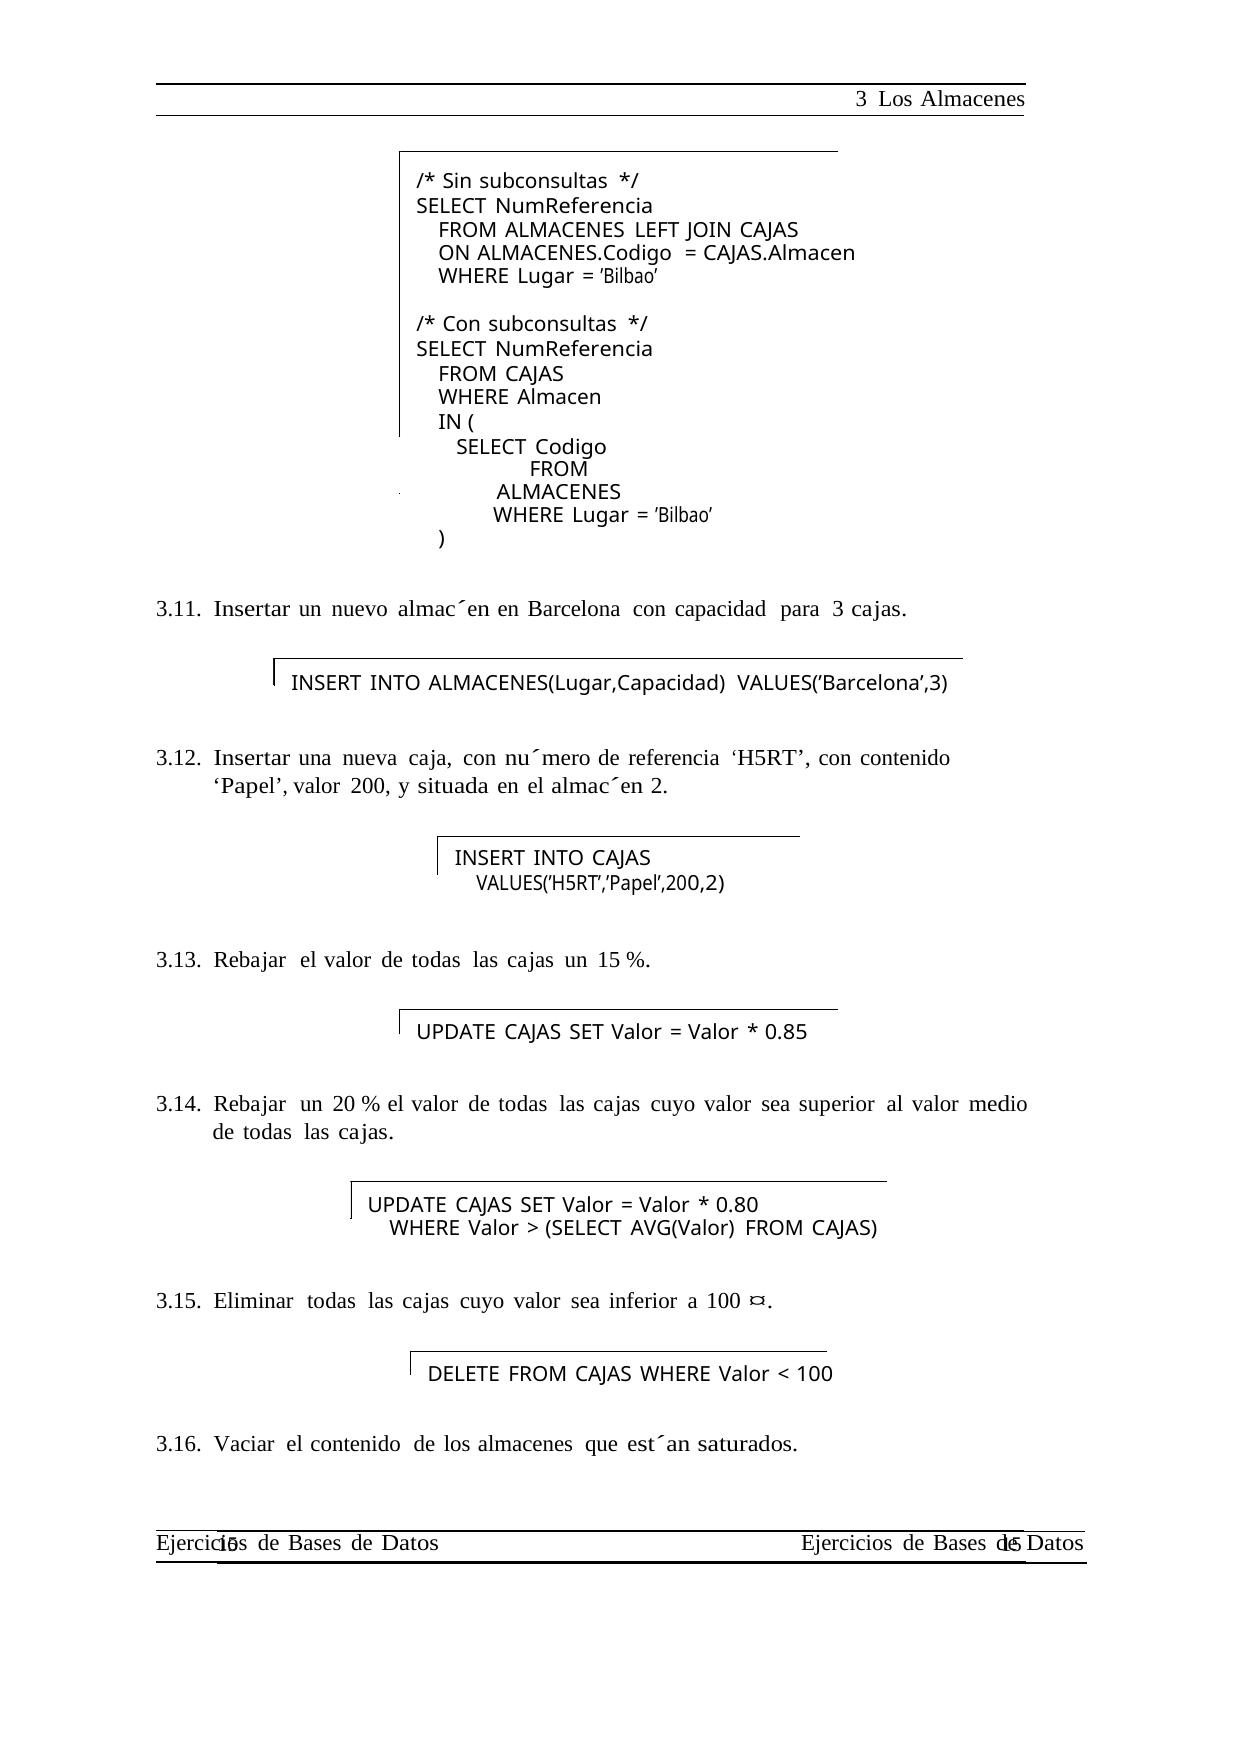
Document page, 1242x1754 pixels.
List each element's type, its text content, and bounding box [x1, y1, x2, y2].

text WHERE Lugar = ’Bilbao’ [478, 501, 727, 524]
text INSERT INTO ALMACENES(Lugar,Capacidad) VALUES(’Barcelona’,3) [291, 668, 1067, 693]
text INSERT INTO CAJAS VALUES(’H5RT’,’Papel’,200,2) [454, 846, 787, 896]
text /* Con subconsultas */ SELECT NumReferencia [416, 312, 661, 362]
text 3.16. Vaciar el contenido de los almacenes que est´an saturados. [156, 1430, 1067, 1456]
text ON ALMACENES.Codigo = CAJAS.Almacen [438, 239, 1067, 262]
text WHERE Lugar = ’Bilbao’ [438, 262, 1067, 285]
text WHERE Almacen IN ( [438, 384, 618, 434]
text FROM ALMACENES LEFT JOIN CAJAS [438, 218, 1067, 239]
text ) [438, 524, 1067, 547]
text FROM ALMACENES [478, 455, 639, 501]
text FROM CAJAS [438, 362, 1067, 383]
text UPDATE CAJAS SET Valor = Valor * 0.85 [416, 1017, 1067, 1042]
text 3.11. Insertar un nuevo almac´en en Barcelona con capacidad para 3 cajas. [156, 596, 1067, 621]
text 3.12. Insertar una nueva caja, con nu´mero de referencia ‘H5RT’, con contenido ‘Papel’, valor 200, y situada en el almac´en 2. [156, 744, 1029, 798]
text 3.15. Eliminar todas las cajas cuyo valor sea inferior a 100 ¤. [156, 1287, 1067, 1313]
text DELETE FROM CAJAS WHERE Valor < 100 [427, 1358, 1067, 1383]
text 3.13. Rebajar el valor de todas las cajas un 15 %. [156, 946, 1067, 971]
text 3 Los Almacenes [144, 85, 1025, 112]
text WHERE Valor > (SELECT AVG(Valor) FROM CAJAS) [389, 1214, 1067, 1237]
text UPDATE CAJAS SET Valor = Valor * 0.80 [367, 1189, 1067, 1214]
text 3.14. Rebajar un 20 % el valor de todas las cajas cuyo valor sea superior al valor medio de todas las cajas. [156, 1089, 1029, 1144]
text SELECT Codigo [456, 434, 607, 455]
text /* Sin subconsultas */ SELECT NumReferencia [416, 168, 661, 218]
